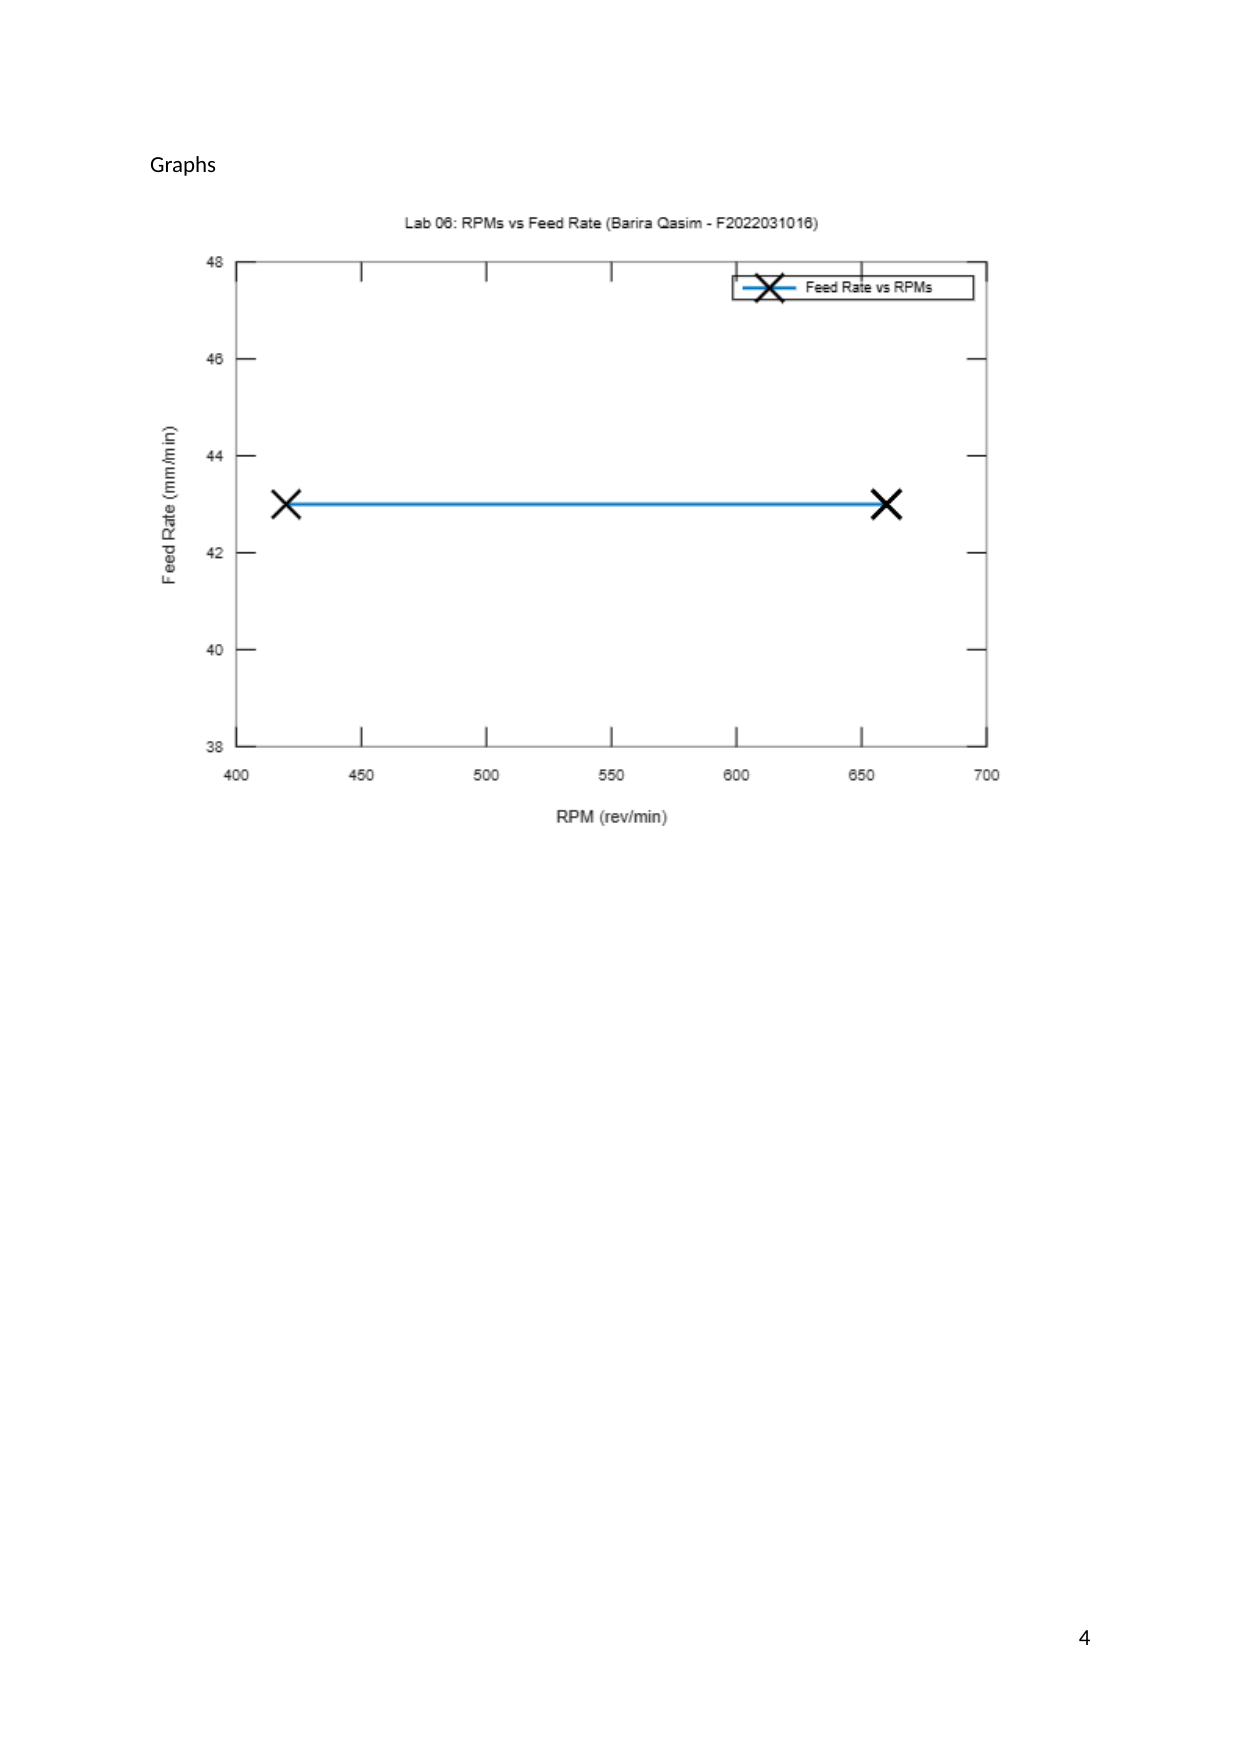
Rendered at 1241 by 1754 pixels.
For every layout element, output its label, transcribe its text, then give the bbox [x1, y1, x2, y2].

picture [150, 180, 1025, 837]
